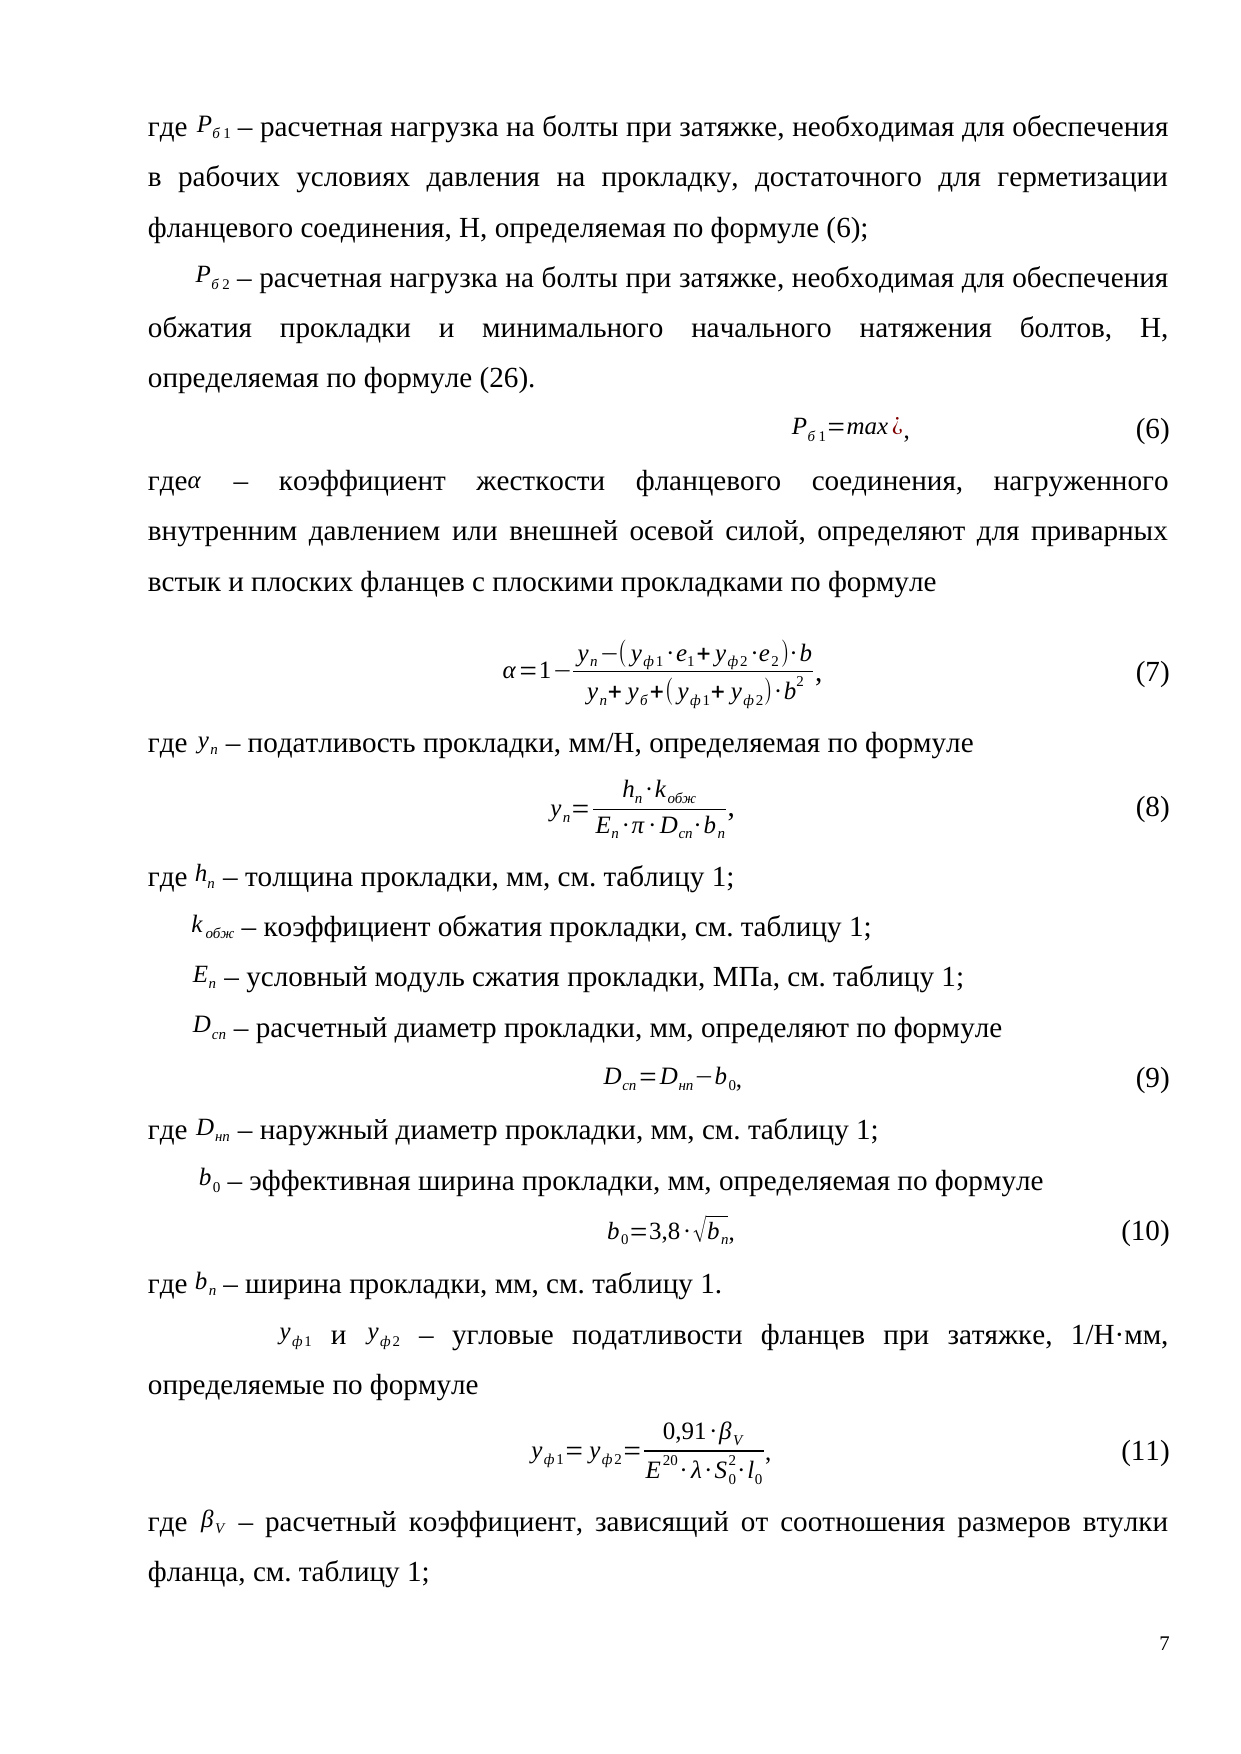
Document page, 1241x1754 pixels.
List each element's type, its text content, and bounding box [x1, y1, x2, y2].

text где – ширина прокладки, мм, см. таблицу 1. [148, 1267, 1169, 1300]
text , (8) [148, 776, 1169, 842]
text где – толщина прокладки, мм, см. таблицу 1; [148, 859, 1169, 892]
text где – расчетная нагрузка на болты при затяжке, необходимая для обеспечения в рабочих условиях давления на прокладку, достаточного для герметизации фланцевого соединения, Н, определяемая по формуле (6); [148, 109, 1169, 243]
text , (9) [148, 1060, 1169, 1096]
text , (7) [148, 638, 1169, 709]
text , (10) [148, 1213, 1169, 1250]
text – расчетный диаметр прокладки, мм, определяют по формуле [148, 1010, 1169, 1043]
text , (11) [148, 1417, 1169, 1487]
text и – угловые податливости фланцев при затяжке, 1/Н·мм, определяемые по формуле [148, 1317, 1169, 1401]
text где – коэффициент жесткости фланцевого соединения, нагруженного внутренним давлением или внешней осевой силой, определяют для приварных встык и плоских фланцев с плоскими прокладками по формуле [148, 463, 1169, 597]
text где – наружный диаметр прокладки, мм, см. таблицу 1; [148, 1112, 1169, 1146]
text , (6) [148, 411, 1169, 446]
text где – податливость прокладки, мм/Н, определяемая по формуле [148, 726, 1169, 759]
text – расчетная нагрузка на болты при затяжке, необходимая для обеспечения обжатия прокладки и минимального начального натяжения болтов, Н, определяемая по формуле (26). [148, 260, 1169, 394]
text – условный модуль сжатия прокладки, МПа, см. таблицу 1; [148, 959, 1169, 993]
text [148, 1504, 1169, 1588]
text – коэффициент обжатия прокладки, см. таблицу 1; [148, 909, 1169, 943]
text – эффективная ширина прокладки, мм, определяемая по формуле [148, 1163, 1169, 1196]
